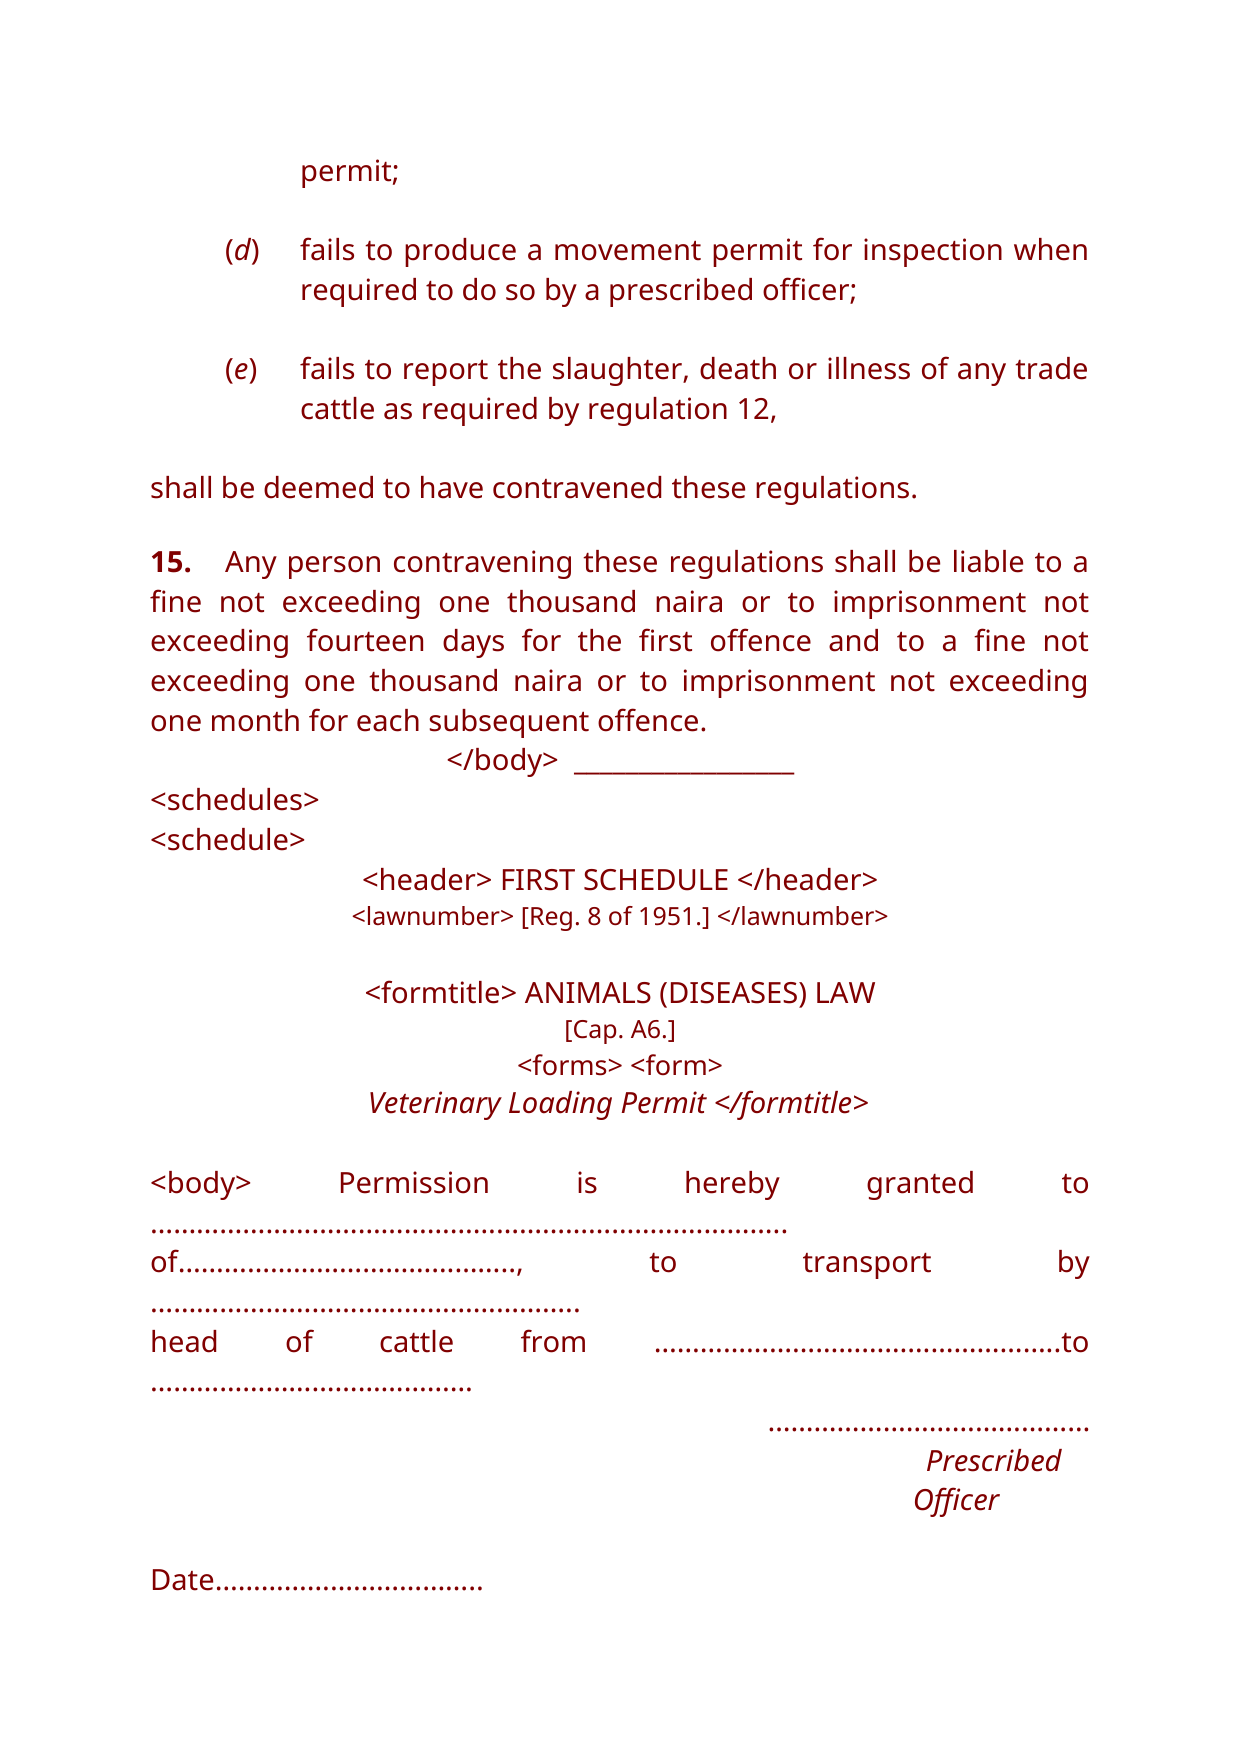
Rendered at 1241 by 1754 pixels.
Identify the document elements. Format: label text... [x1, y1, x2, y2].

text [Cap. A6.] [150, 1012, 1090, 1046]
text <formtitle> ANIMALS (DISEASES) LAW [150, 972, 1090, 1012]
text shall be deemed to have contravened these regulations. [150, 467, 1090, 507]
text <schedules> [150, 779, 1090, 819]
text (e) fails to report the slaughter, death or illness of any trade cattle as required by regulation 12, [225, 348, 1090, 428]
text of…………………………………….., to transport by ……………………………………………….. [150, 1242, 1090, 1321]
text …………………………………… [150, 1400, 1090, 1440]
text <header> FIRST SCHEDULE </header> [150, 859, 1090, 898]
text head of cattle from ……………………………………………..to …………………………………… [150, 1321, 1090, 1400]
text <lawnumber> [Reg. 8 of 1951.] </lawnumber> [150, 898, 1090, 932]
text <body> Permission is hereby granted to ……………………………………………………………………….. [150, 1162, 1090, 1242]
text <schedule> [150, 819, 1090, 859]
text (d) fails to produce a movement permit for inspection when required to do so by a prescribed officer; [225, 229, 1090, 309]
text Veterinary Loading Permit </formtitle> [150, 1083, 1090, 1122]
text <forms> <form> [150, 1046, 1090, 1083]
text 15. Any person contravening these regulations shall be liable to a fine not exceeding one thousand naira or to imprisonment not exceeding fourteen days for the first offence and to a fine not exceeding one thousand naira or to imprisonment not exceeding one month for each subsequent offence. [150, 541, 1090, 740]
text Date…………………………….. [150, 1559, 1090, 1599]
text </body> _________________ [150, 740, 1090, 779]
text Prescribed Officer [825, 1440, 1090, 1519]
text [225, 150, 1090, 190]
